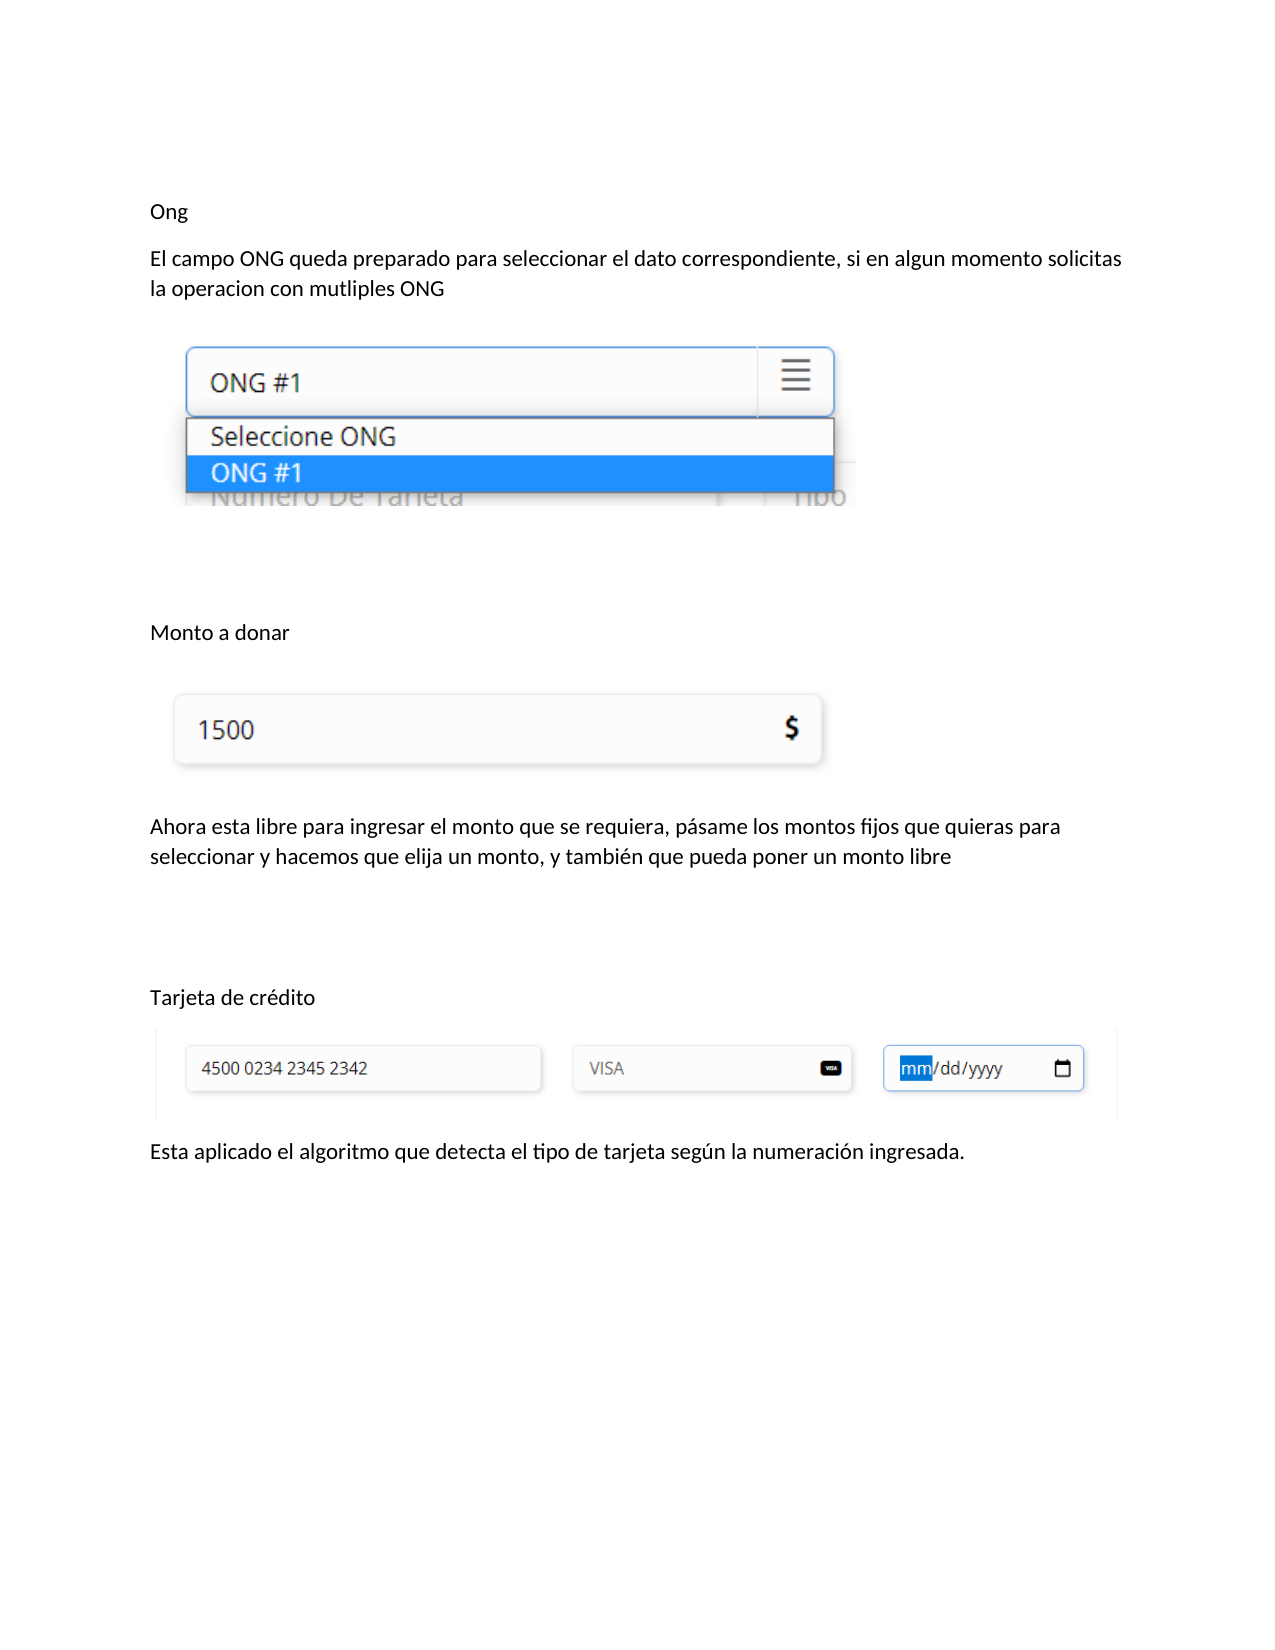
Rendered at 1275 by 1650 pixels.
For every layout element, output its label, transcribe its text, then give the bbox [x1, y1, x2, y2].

text Esta aplicado el algoritmo que detecta el tipo de tarjeta según la numeración ingresada. [150, 1137, 1125, 1165]
picture [150, 1029, 1125, 1119]
text Ong [150, 197, 1125, 225]
text Ahora esta libre para ingresar el monto que se requiera, pásame los montos fijos que quieras para seleccionar y hacemos que elija un monto, y también que pueda poner un monto libre [150, 812, 1125, 870]
picture [150, 664, 843, 793]
text Tarjeta de crédito [150, 983, 1125, 1011]
text Monto a donar [150, 618, 1125, 646]
text El campo ONG queda preparado para seleccionar el dato correspondiente, si en algun momento solicitas la operacion con mutliples ONG [150, 244, 1125, 302]
picture [150, 320, 857, 506]
